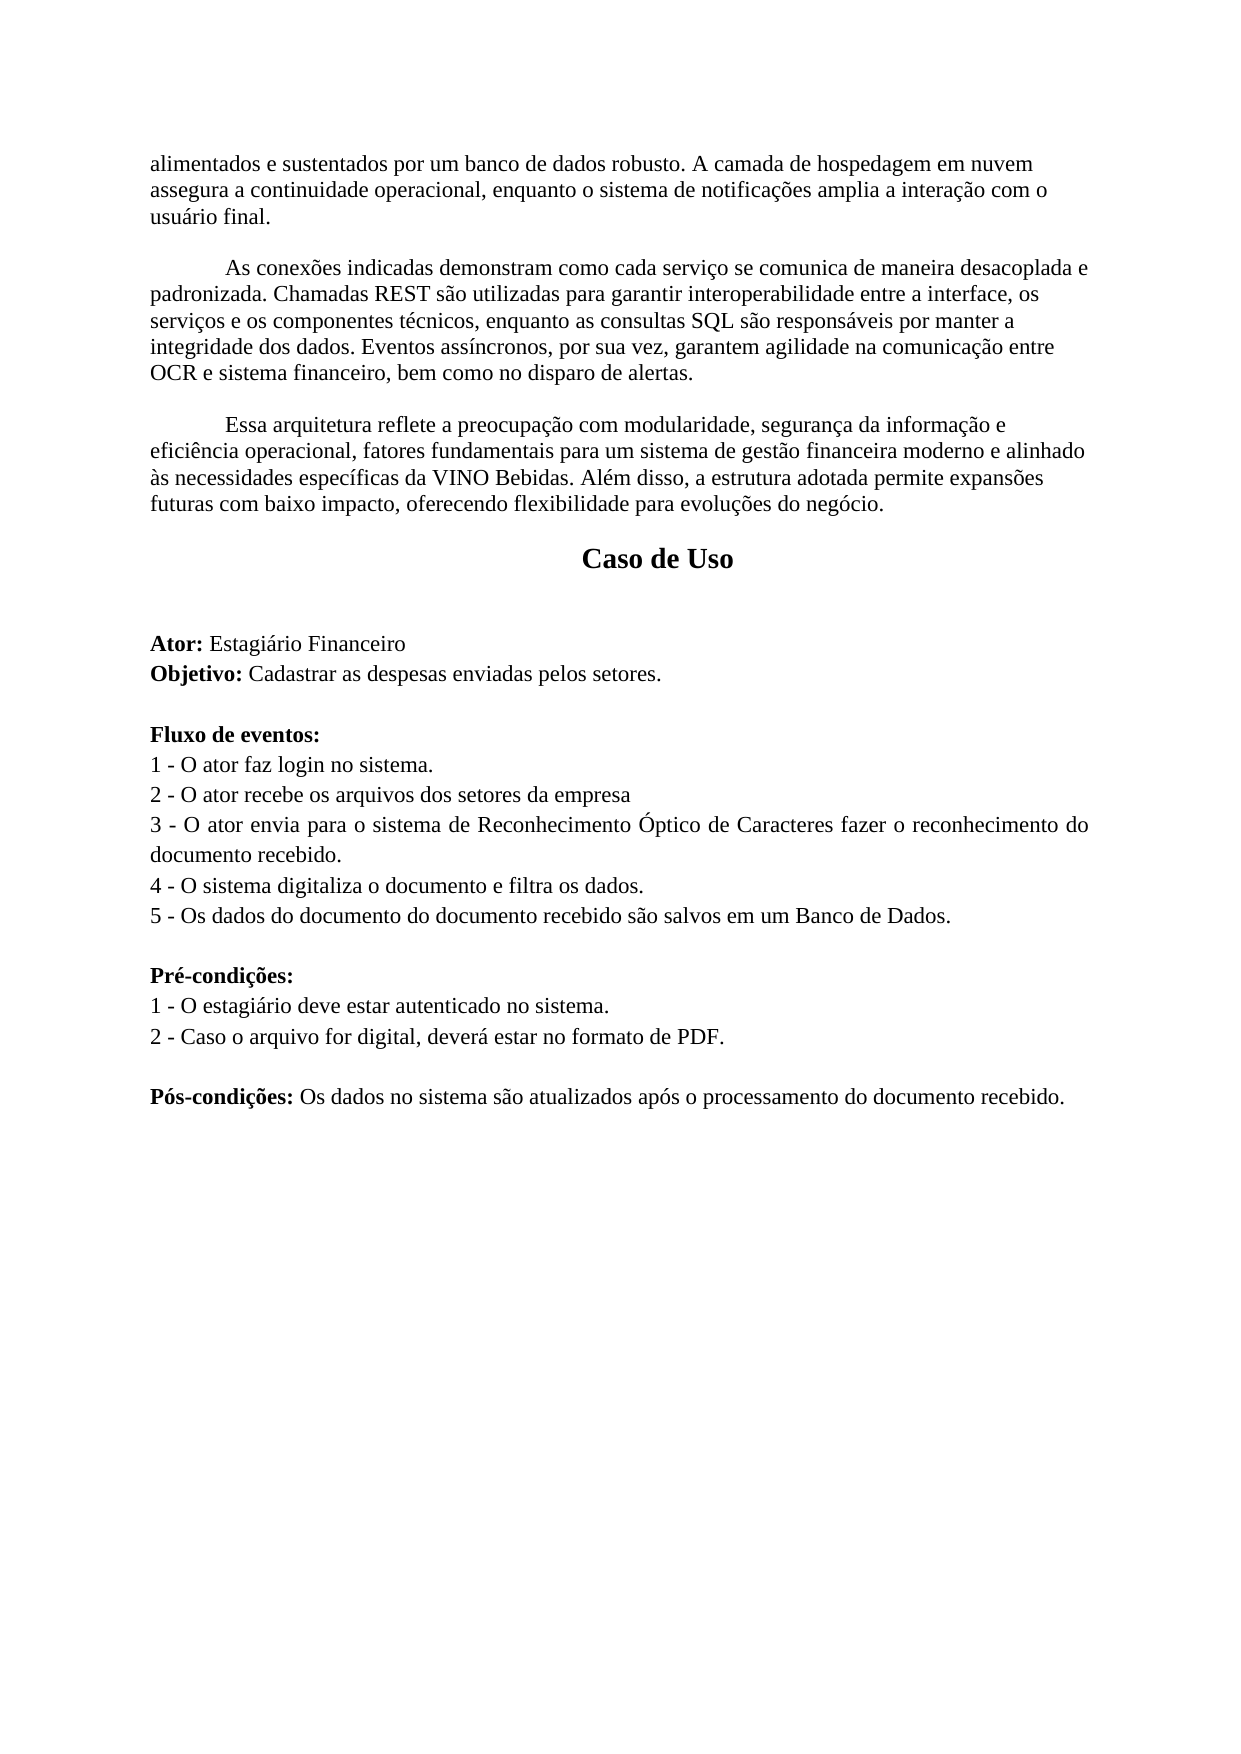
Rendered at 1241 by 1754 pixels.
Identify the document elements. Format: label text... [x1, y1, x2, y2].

text As conexões indicadas demonstram como cada serviço se comunica de maneira desacoplada e padronizada. Chamadas REST são utilizadas para garantir interoperabilidade entre a interface, os serviços e os componentes técnicos, enquanto as consultas SQL são responsáveis por manter a integridade dos dados. Eventos assíncronos, por sua vez, garantem agilidade na comunicação entre OCR e sistema financeiro, bem como no disparo de alertas. [150, 254, 1090, 386]
text 4 - O sistema digitaliza o documento e filtra os dados. [150, 872, 1090, 898]
text 2 - O ator recebe os arquivos dos setores da empresa [150, 781, 1090, 807]
text Caso de Uso [225, 541, 1090, 575]
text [150, 150, 1090, 229]
text Ator: Estagiário Financeiro [150, 630, 1090, 656]
text Pré-condições: [150, 962, 1090, 989]
text Essa arquitetura reflete a preocupação com modularidade, segurança da informação e eficiência operacional, fatores fundamentais para um sistema de gestão financeira moderno e alinhado às necessidades específicas da VINO Bebidas. Além disso, a estrutura adotada permite expansões futuras com baixo impacto, oferecendo flexibilidade para evoluções do negócio. [150, 411, 1090, 516]
text Objetivo: Cadastrar as despesas enviadas pelos setores. [150, 660, 1090, 687]
text 3 - O ator envia para o sistema de Reconhecimento Óptico de Caracteres fazer o reconhecimento do documento recebido. [150, 811, 1090, 868]
text 1 - O estagiário deve estar autenticado no sistema. [150, 992, 1090, 1019]
text Pós-condições: Os dados no sistema são atualizados após o processamento do documento recebido. [150, 1083, 1090, 1109]
text 5 - Os dados do documento do documento recebido são salvos em um Banco de Dados. [150, 902, 1090, 928]
text 2 - Caso o arquivo for digital, deverá estar no formato de PDF. [150, 1023, 1090, 1049]
text 1 - O ator faz login no sistema. [150, 751, 1090, 777]
text Fluxo de eventos: [150, 721, 1090, 747]
